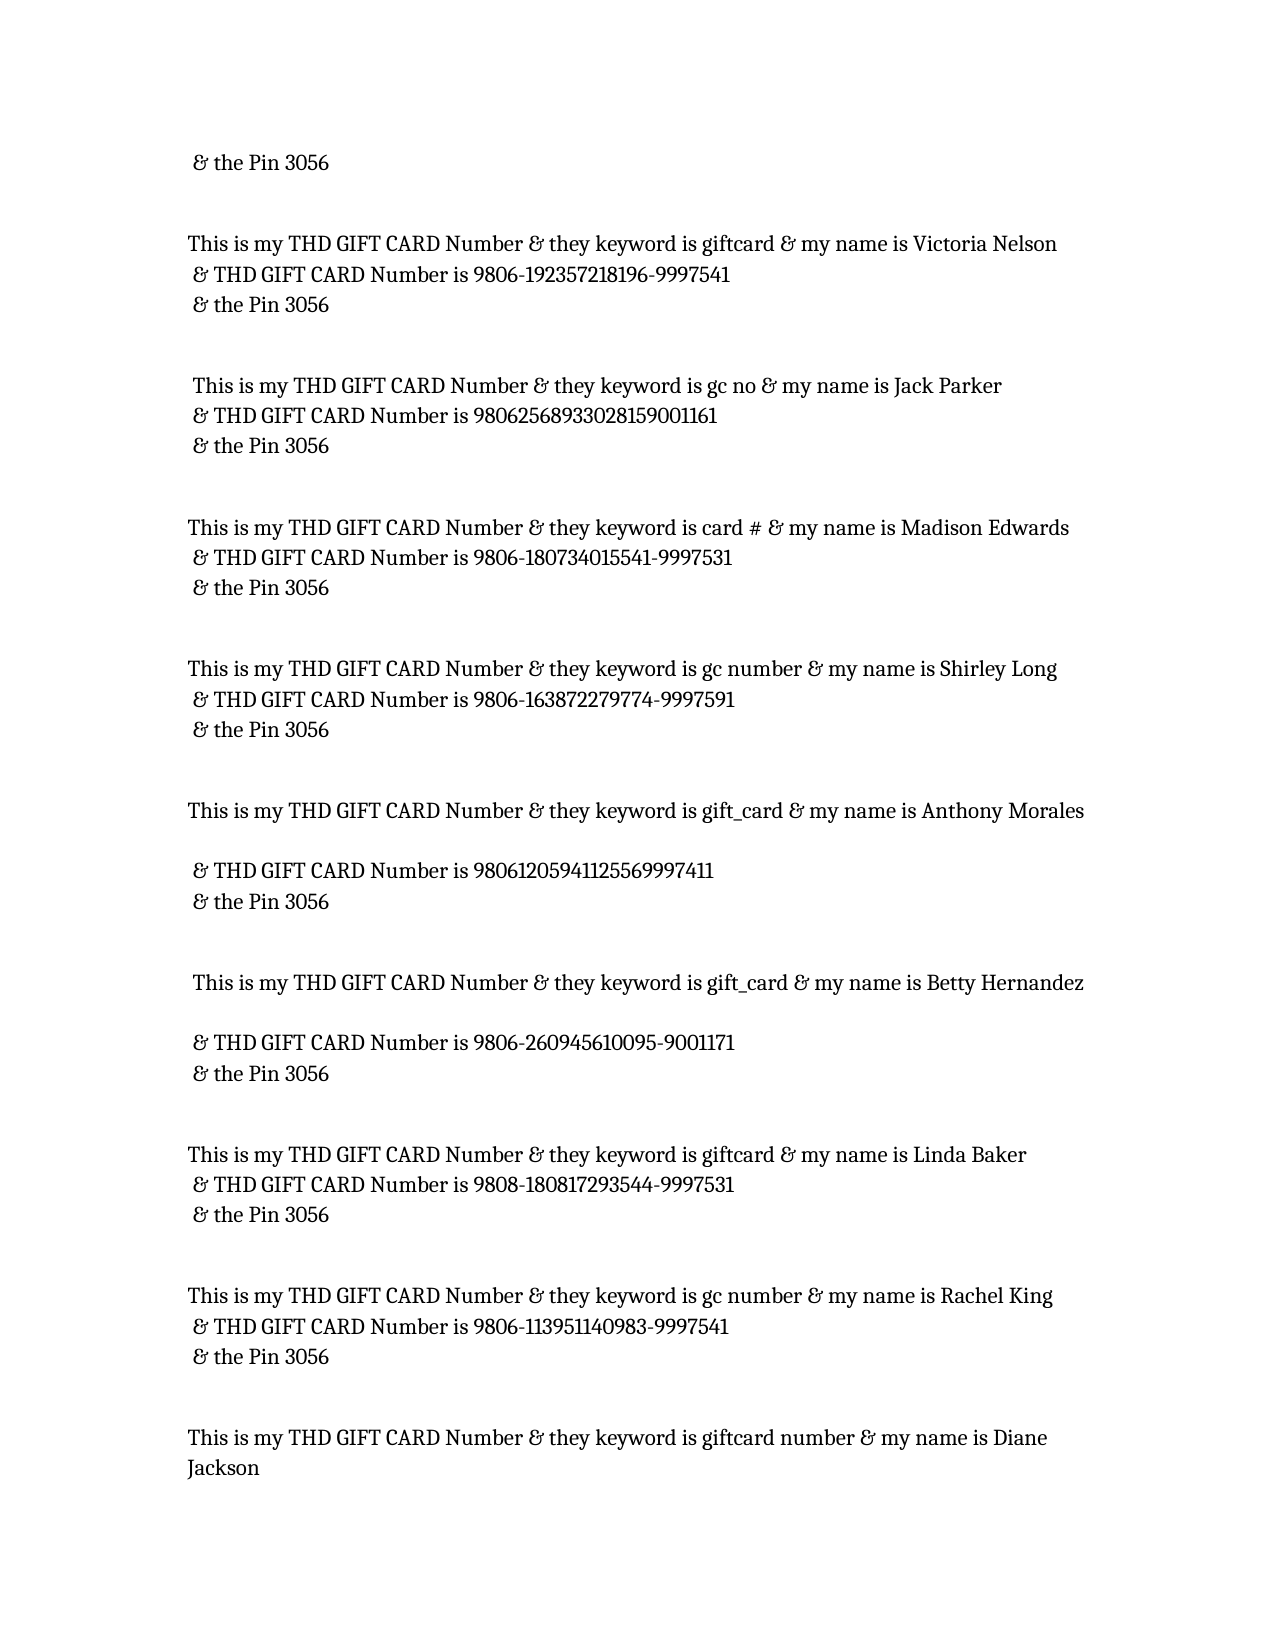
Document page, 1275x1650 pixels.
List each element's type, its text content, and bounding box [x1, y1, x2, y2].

text This is my THD GIFT CARD Number & they keyword is giftcard & my name is Linda Baker & THD GIFT CARD Number is 9808-180817293544-9997531 & the Pin 3056 [187, 1142, 1087, 1259]
text This is my THD GIFT CARD Number & they keyword is gift_card & my name is Anthony Morales & THD GIFT CARD Number is 98061205941125569997411 & the Pin 3056 [187, 798, 1087, 945]
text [187, 1425, 1087, 1482]
text This is my THD GIFT CARD Number & they keyword is gc number & my name is Shirley Long & THD GIFT CARD Number is 9806-163872279774-9997591 & the Pin 3056 [187, 656, 1087, 773]
text This is my THD GIFT CARD Number & they keyword is gc no & my name is Jack Parker & THD GIFT CARD Number is 98062568933028159001161 & the Pin 3056 [187, 373, 1087, 490]
text This is my THD GIFT CARD Number & they keyword is giftcard & my name is Victoria Nelson & THD GIFT CARD Number is 9806-192357218196-9997541 & the Pin 3056 [187, 231, 1087, 348]
text This is my THD GIFT CARD Number & they keyword is gift_card & my name is Betty Hernandez & THD GIFT CARD Number is 9806-260945610095-9001171 & the Pin 3056 [187, 970, 1087, 1117]
text This is my THD GIFT CARD Number & they keyword is gc number & my name is Rachel King & THD GIFT CARD Number is 9806-113951140983-9997541 & the Pin 3056 [187, 1283, 1087, 1400]
text This is my THD GIFT CARD Number & they keyword is card # & my name is Madison Edwards & THD GIFT CARD Number is 9806-180734015541-9997531 & the Pin 3056 [187, 514, 1087, 632]
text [187, 150, 1087, 207]
